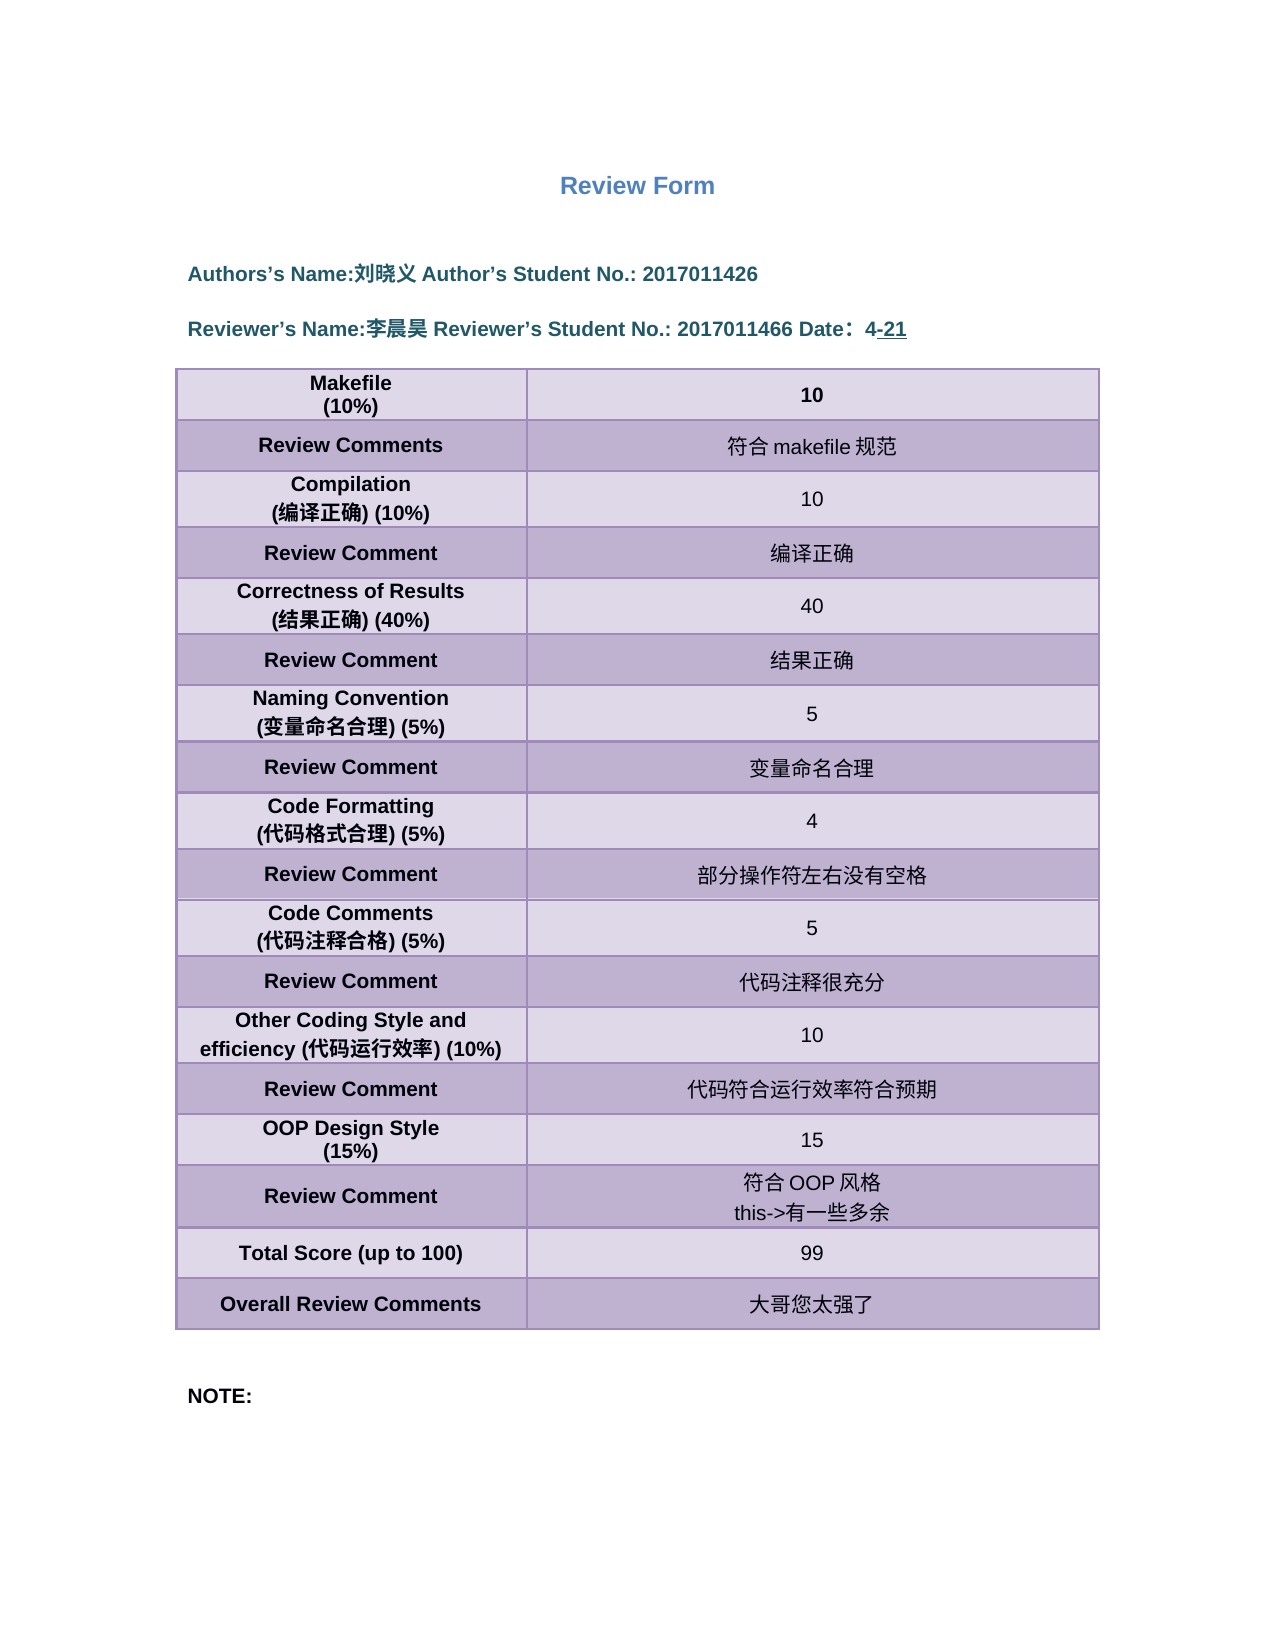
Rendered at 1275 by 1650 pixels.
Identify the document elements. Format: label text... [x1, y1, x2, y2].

subtitle Review Form [187, 171, 1087, 199]
table_cell 大哥您太强了 [528, 1279, 1098, 1328]
table_cell Code Formatting (代码格式合理) (5%) [178, 794, 526, 848]
table_cell Code Comments (代码注释合格) (5%) [178, 901, 526, 955]
table_cell Review Comments [178, 421, 526, 470]
table_cell 部分操作符左右没有空格 [528, 850, 1098, 898]
table_cell 99 [528, 1229, 1098, 1277]
text Authors’s Name:刘晓义 Author’s Student No.: 2017011426 [187, 257, 1087, 287]
table_cell Review Comment [178, 1166, 526, 1226]
table_cell OOP Design Style (15%) [178, 1115, 526, 1164]
table_cell Review Comment [178, 1064, 526, 1113]
table_cell 代码注释很充分 [528, 957, 1098, 1006]
table_cell Naming Convention (变量命名合理) (5%) [178, 686, 526, 740]
table_cell 变量命名合理 [528, 743, 1098, 791]
text Reviewer’s Name:李晨昊 Reviewer’s Student No.: 2017011466 Date：4-21 [187, 312, 1087, 343]
table_cell 10 [528, 1008, 1098, 1062]
table_cell 15 [528, 1115, 1098, 1164]
table_cell Total Score (up to 100) [178, 1229, 526, 1277]
table_header 10 [528, 370, 1098, 419]
table_cell Correctness of Results (结果正确) (40%) [178, 579, 526, 633]
table_cell 40 [528, 579, 1098, 633]
table_cell Review Comment [178, 957, 526, 1006]
table_cell Overall Review Comments [178, 1279, 526, 1328]
table_cell Review Comment [178, 850, 526, 898]
table_cell Other Coding Style and efficiency (代码运行效率) (10%) [178, 1008, 526, 1062]
table_cell 5 [528, 686, 1098, 740]
table_cell 10 [528, 472, 1098, 526]
table_cell 结果正确 [528, 635, 1098, 684]
table_cell 代码符合运行效率符合预期 [528, 1064, 1098, 1113]
table_cell Review Comment [178, 528, 526, 577]
table_cell 符合OOP风格 this->有一些多余 [528, 1166, 1098, 1226]
table_cell 4 [528, 794, 1098, 848]
table_cell 编译正确 [528, 528, 1098, 577]
table_cell 符合makefile规范 [528, 421, 1098, 470]
text NOTE: [187, 1384, 1087, 1408]
table_header Makefile (10%) [178, 370, 526, 419]
table_cell Review Comment [178, 635, 526, 684]
table_cell Review Comment [178, 743, 526, 791]
table_cell Compilation (编译正确) (10%) [178, 472, 526, 526]
table_cell 5 [528, 901, 1098, 955]
